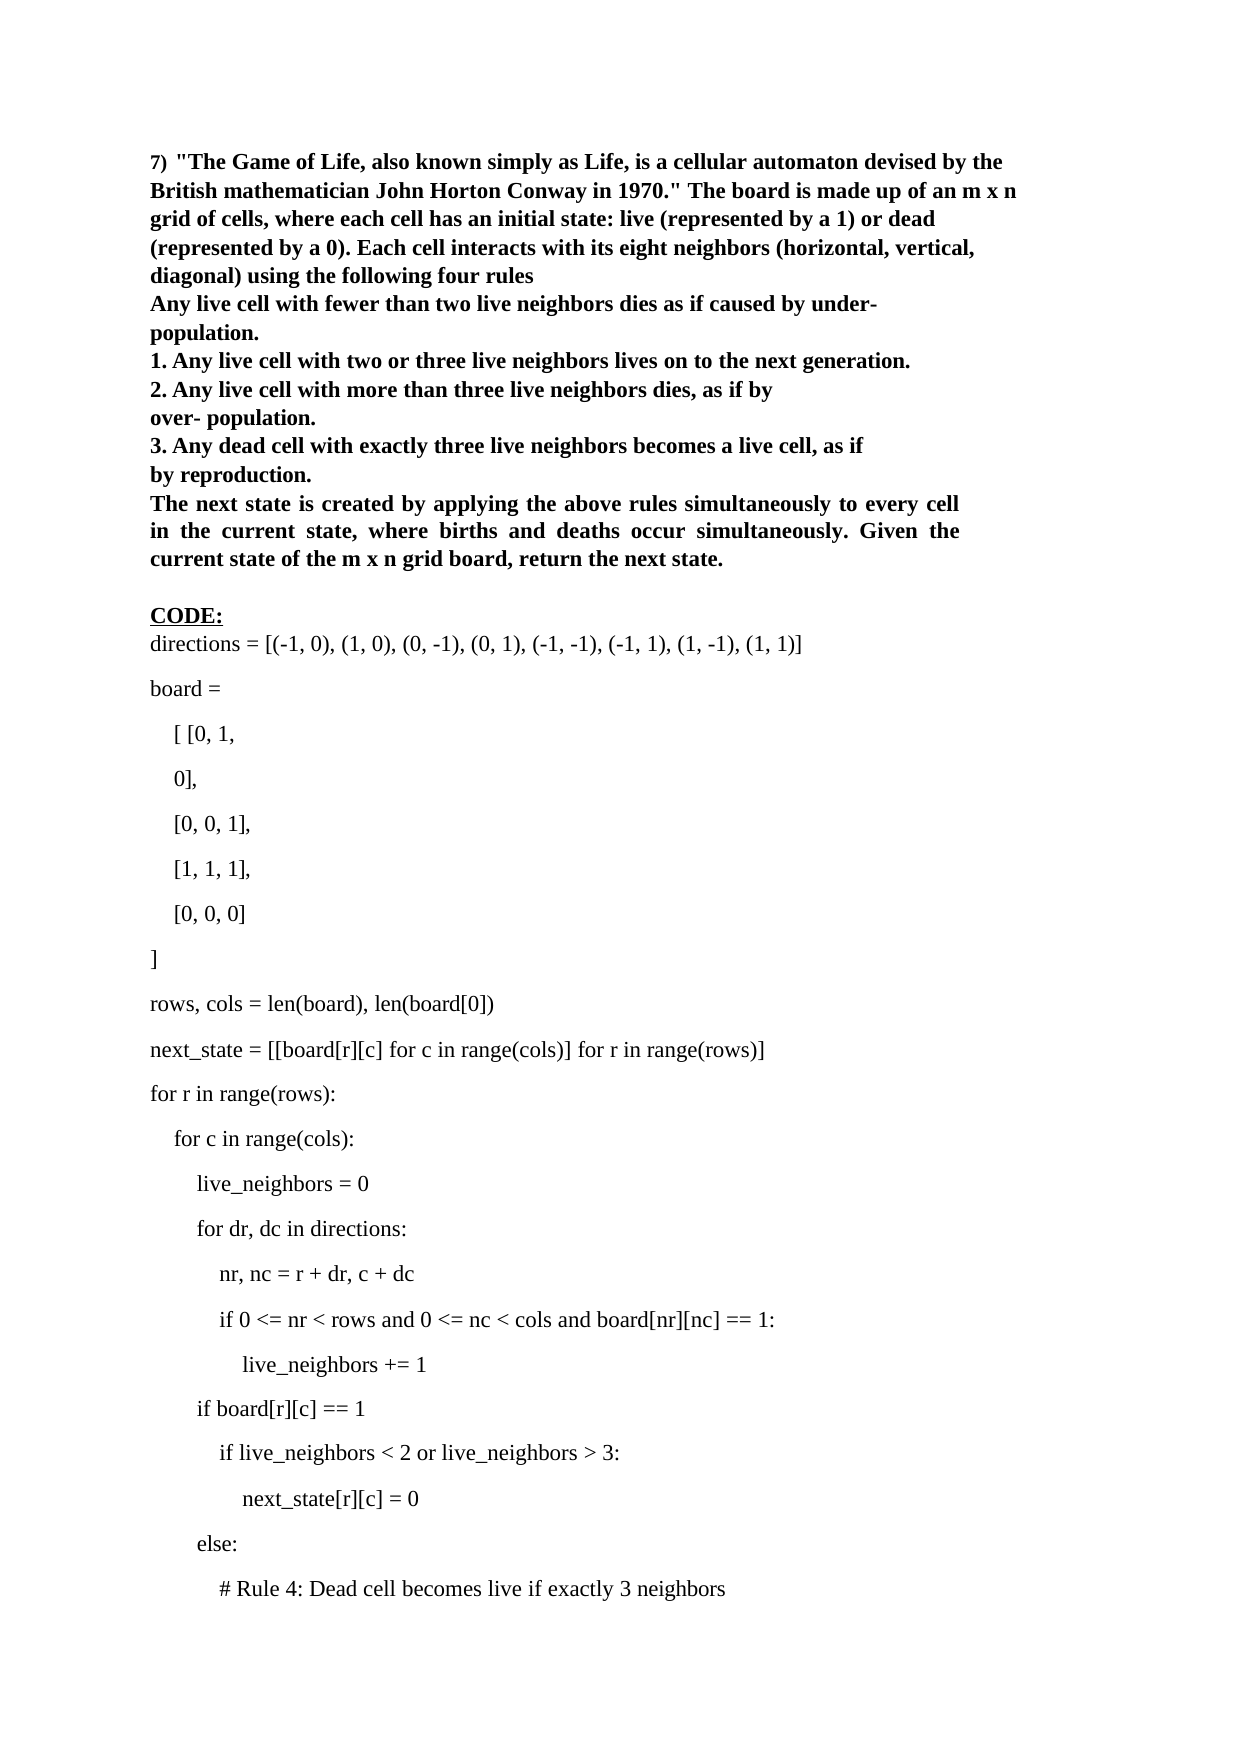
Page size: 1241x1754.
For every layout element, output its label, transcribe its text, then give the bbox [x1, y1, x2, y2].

text if board[r][c] == 1 [197, 1395, 1093, 1422]
text The next state is created by applying the above rules simultaneously to every cell in the current state, where births and deaths occur simultaneously. Given the current state of the m x n grid board, return the next state. [150, 489, 960, 572]
list Any dead cell with exactly three live neighbors becomes a live cell, as if by reproduction. [150, 433, 892, 487]
text ] [150, 945, 1093, 971]
text for c in range(cols): live_neighbors = 0 [173, 1125, 405, 1196]
list Any live cell with more than three live neighbors dies, as if by over- population. [150, 376, 827, 430]
text if 0 <= nr < rows and 0 <= nc < cols and board[nr][nc] == 1: live_neighbors += 1 [219, 1306, 889, 1377]
text rows, cols = len(board), len(board[0]) [150, 990, 1093, 1016]
text board = [ [0, 1, 0], [150, 675, 257, 791]
text # Rule 4: Dead cell becomes live if exactly 3 neighbors [219, 1575, 1093, 1601]
text for dr, dc in directions: nr, nc = r + dr, c + dc [196, 1215, 429, 1287]
text [0, 0, 0] [173, 900, 1093, 926]
list "The Game of Life, also known simply as Life, is a cellular automaton devised by the British mathematician John Horton Conway in 1970." The board is made up of an m x n grid of cells, where each cell has an initial state: live (represented by a 1) or dead (represented by a 0). Each cell interacts with its eight neighbors (horizontal, vertical, diagonal) using the following four rules [150, 148, 1017, 288]
text if live_neighbors < 2 or live_neighbors > 3: next_state[r][c] = 0 [219, 1439, 728, 1511]
text [1, 1, 1], [173, 855, 1093, 881]
text directions = [(-1, 0), (1, 0), (0, -1), (0, 1), (-1, -1), (-1, 1), (1, -1), (1, 1)] [150, 630, 1093, 657]
list Any live cell with two or three live neighbors lives on to the next generation. [150, 347, 1093, 374]
text next_state = [[board[r][c] for c in range(cols)] for r in range(rows)] for r in range(rows): [150, 1036, 784, 1107]
text else: [197, 1531, 1093, 1556]
text [0, 0, 1], [173, 810, 1093, 836]
subtitle CODE: [150, 602, 1093, 629]
text Any live cell with fewer than two live neighbors dies as if caused by under- population. [150, 290, 889, 345]
